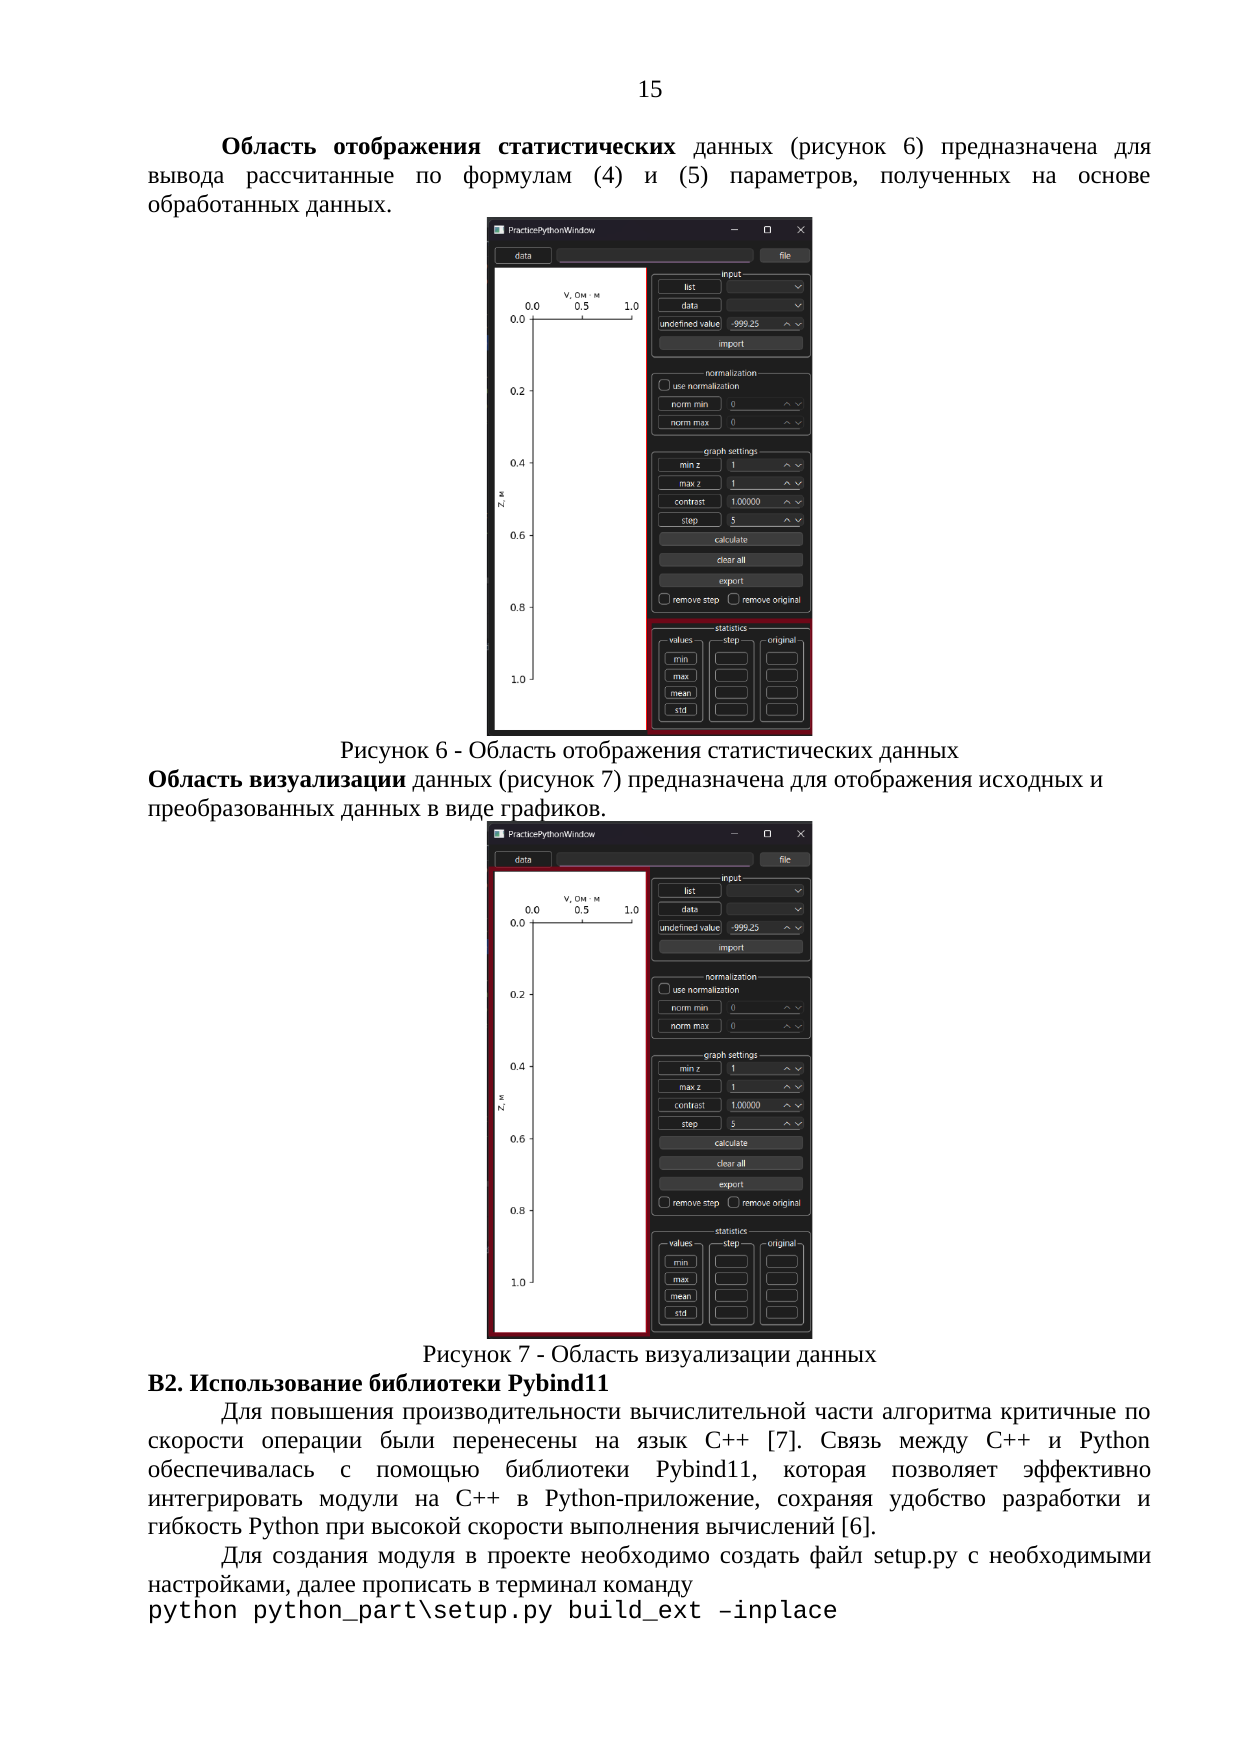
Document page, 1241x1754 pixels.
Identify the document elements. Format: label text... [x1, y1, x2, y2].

text Рисунок 6 - Область отображения статистических данных [148, 735, 1152, 764]
picture [486, 217, 813, 736]
text Область отображения статистических данных (рисунок 6) предназначена для вывода рассчитанные по формулам (4) и (5) параметров, полученных на основе обработанных данных. [148, 131, 1152, 218]
text python python_part\setup.py build_ext –inplace [148, 1598, 1152, 1626]
text Для повышения производительности вычислительной части алгоритма критичные по скорости операции были перенесены на язык C++ [7]. Связь между C++ и Python обеспечивалась с помощью библиотеки Pybind11, которая позволяет эффективно интегрировать модули на C++ в Python-приложение, сохраняя удобство разработки и гибкость Python при высокой скорости выполнения вычислений [6]. [148, 1396, 1152, 1540]
text B2. Использование библиотеки Pybind11 [148, 1368, 1152, 1396]
text Область визуализации данных (рисунок 7) предназначена для отображения исходных и преобразованных данных в виде графиков. [148, 764, 1152, 821]
text Для создания модуля в проекте необходимо создать файл setup.py с необходимыми настройками, далее прописать в терминал команду [148, 1540, 1152, 1598]
picture [486, 821, 813, 1339]
text Рисунок 7 - Область визуализации данных [148, 1339, 1152, 1368]
